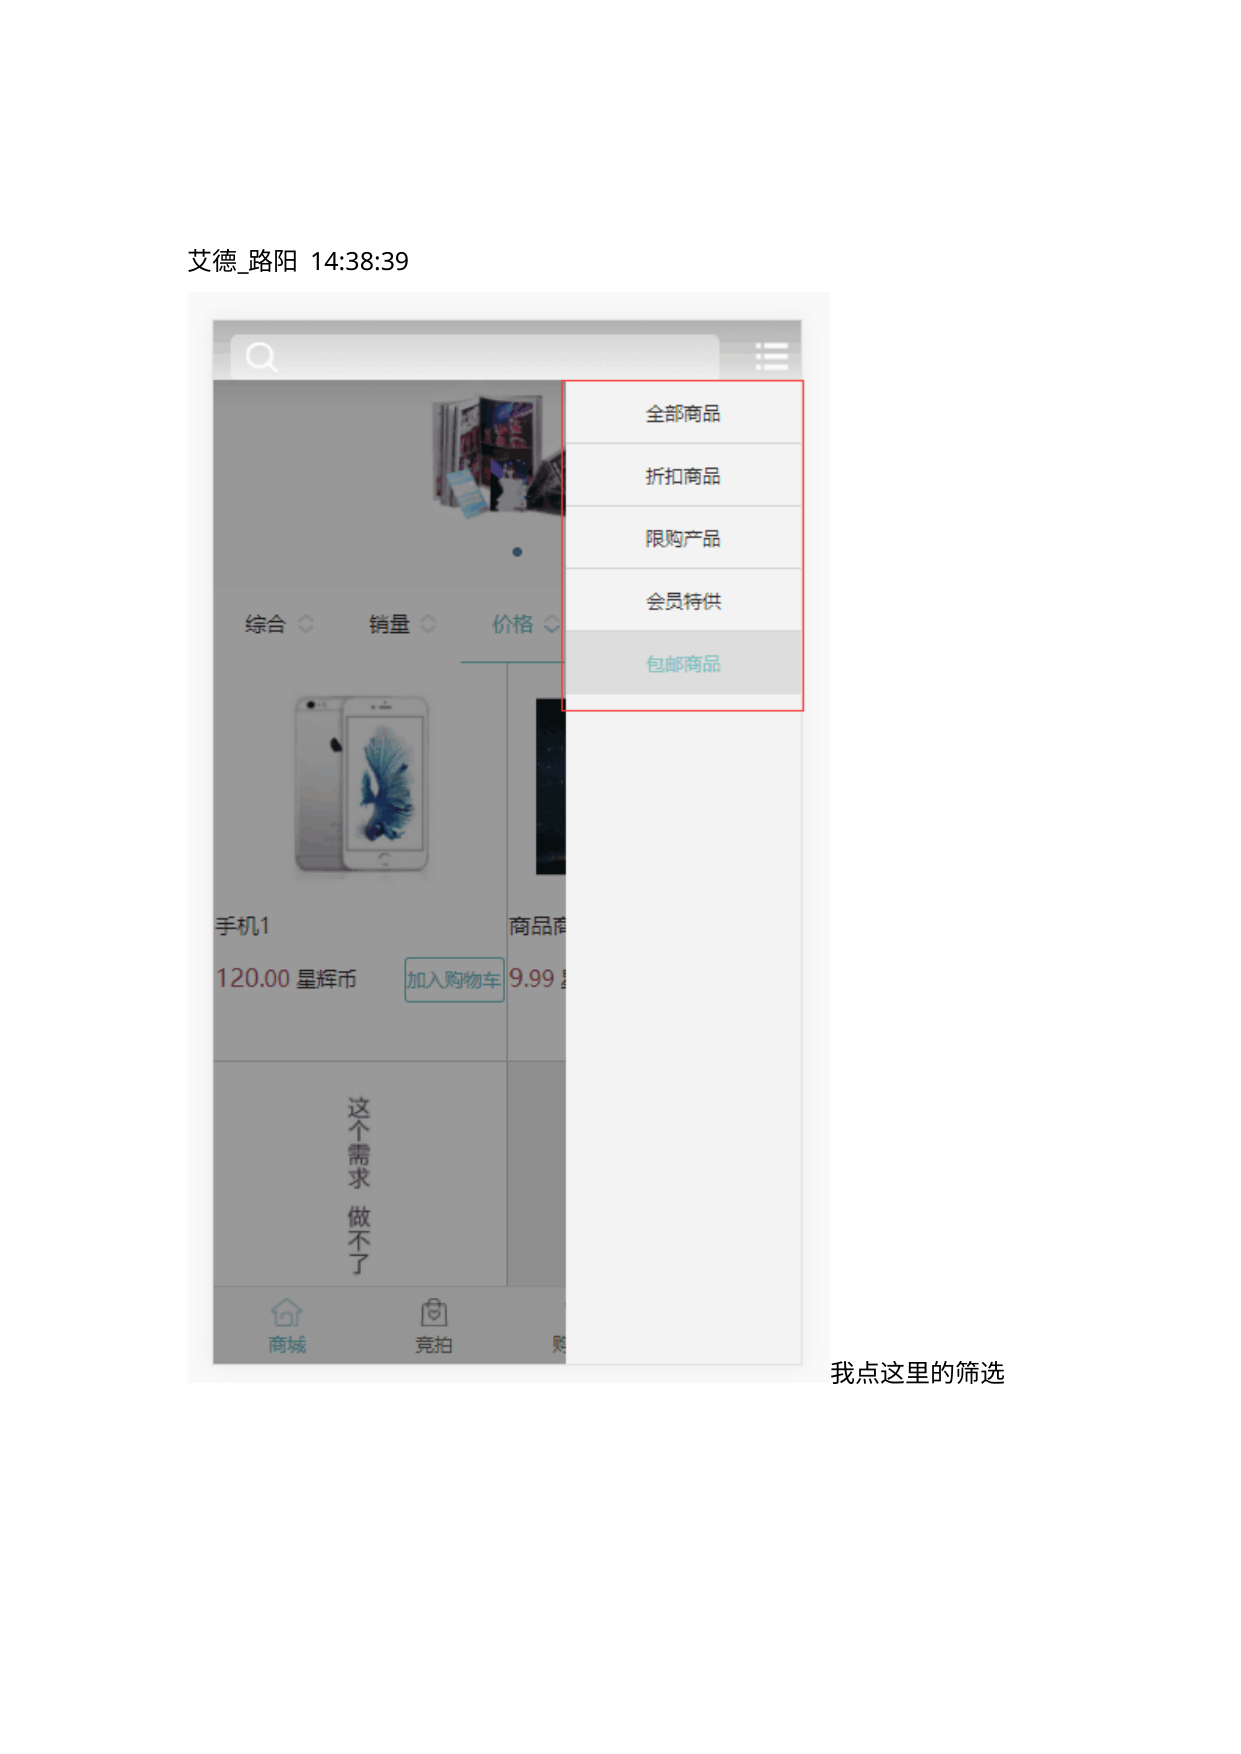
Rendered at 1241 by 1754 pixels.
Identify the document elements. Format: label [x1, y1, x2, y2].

picture [187, 292, 830, 1383]
text [187, 162, 1053, 1397]
